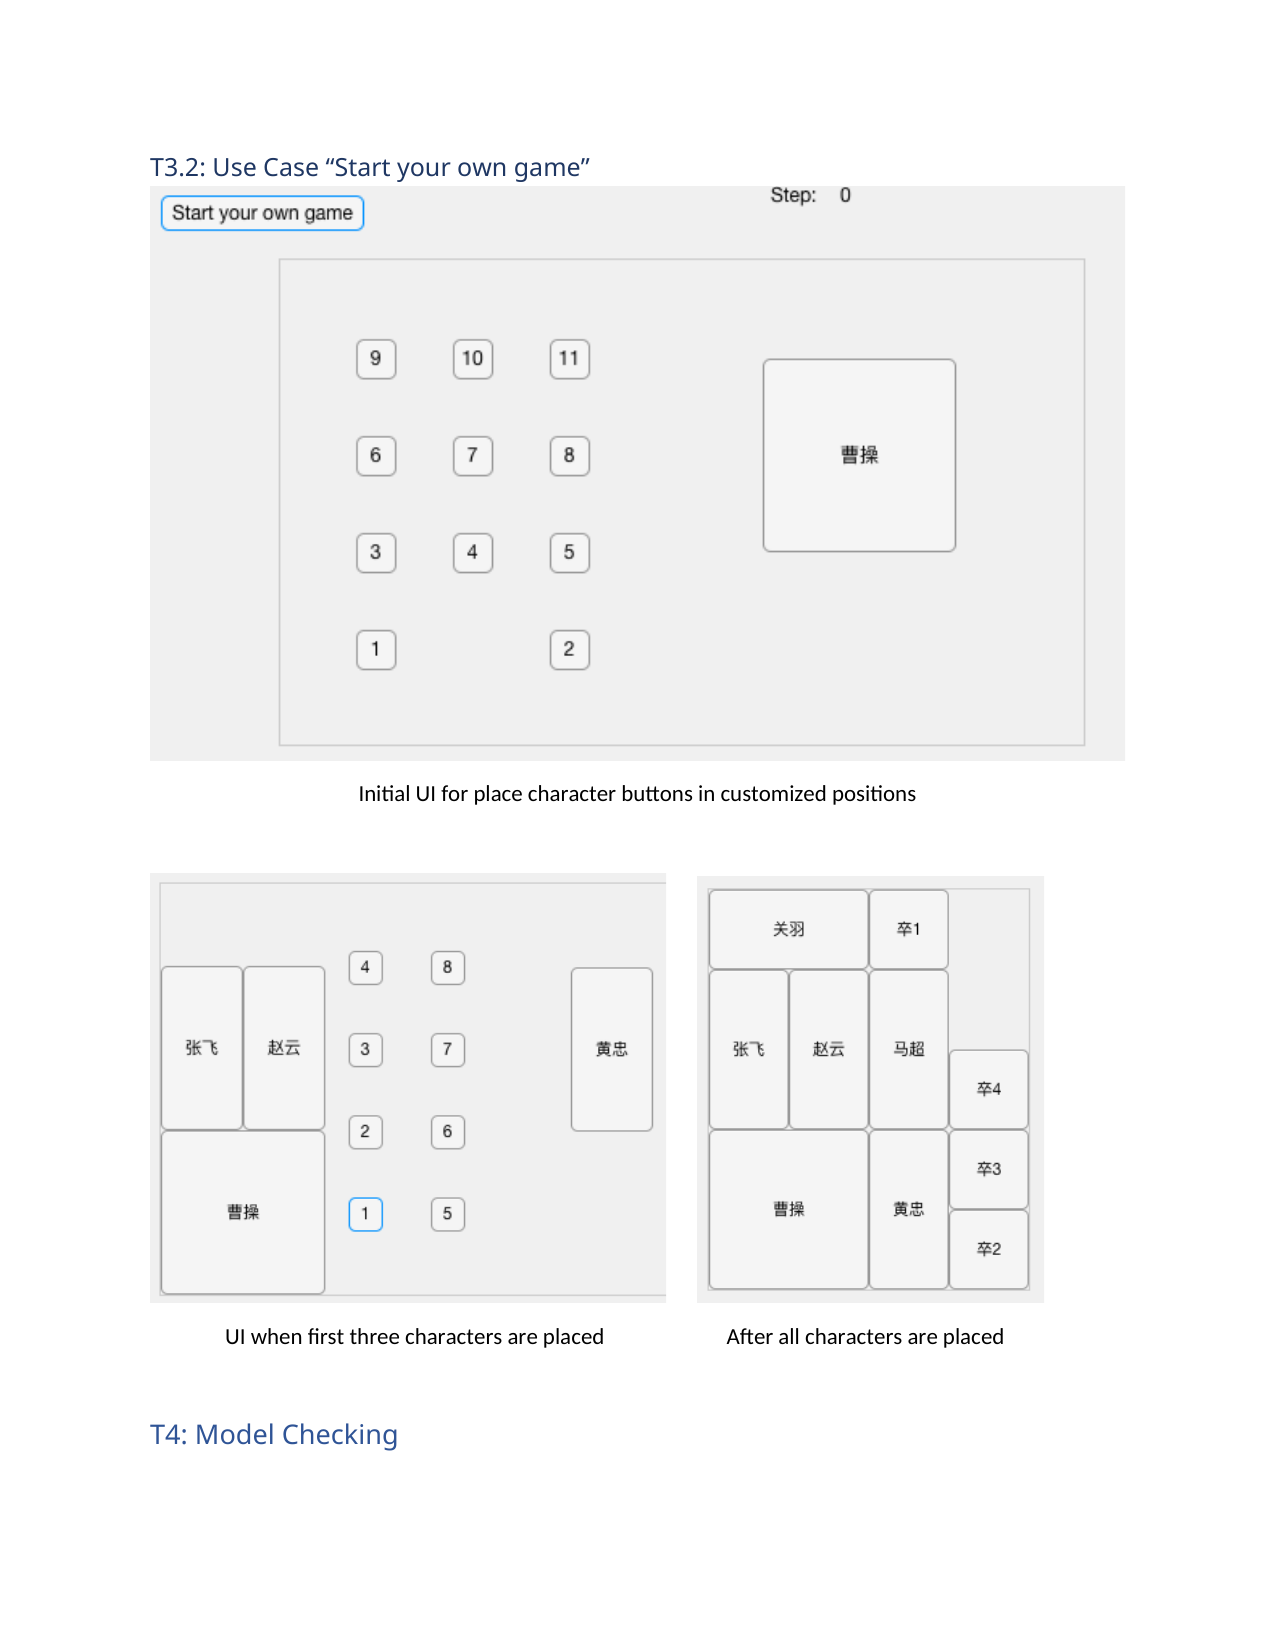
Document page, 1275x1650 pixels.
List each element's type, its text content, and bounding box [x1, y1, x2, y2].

subtitle T4: Model Checking [150, 1416, 1125, 1452]
picture [150, 186, 1125, 761]
picture [697, 876, 1045, 1303]
subtitle T3.2: Use Case “Start your own game” [150, 150, 1125, 184]
picture [150, 873, 667, 1303]
text Initial UI for place character buttons in customized positions [150, 779, 1125, 807]
text UI when first three characters are placed After all characters are placed [150, 1322, 1125, 1350]
